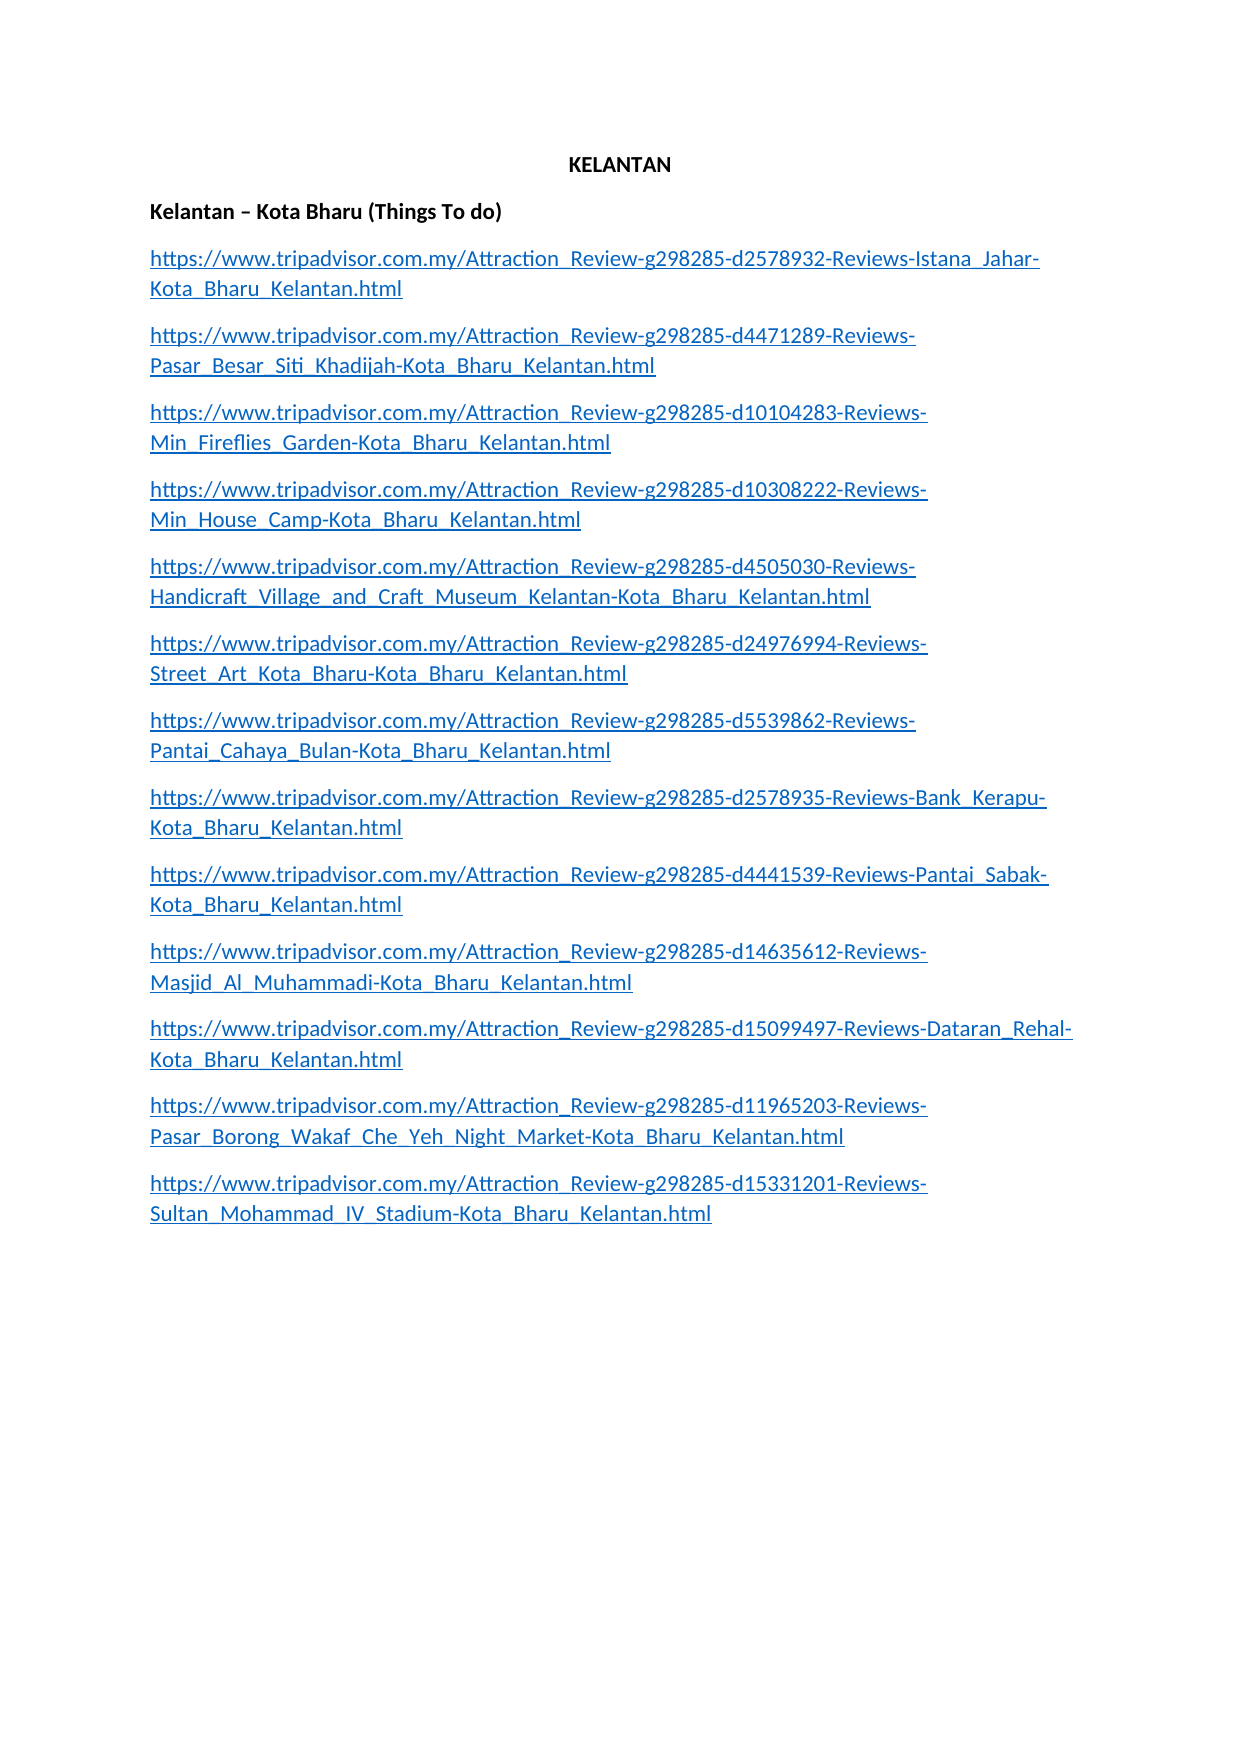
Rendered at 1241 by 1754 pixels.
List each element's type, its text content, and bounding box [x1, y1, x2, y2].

text https://www.tripadvisor.com.my/Attraction_Review-g298285-d10104283-Reviews-Min_Fireflies_Garden-Kota_Bharu_Kelantan.html [150, 398, 1090, 456]
text https://www.tripadvisor.com.my/Attraction_Review-g298285-d2578932-Reviews-Istana_Jahar-Kota_Bharu_Kelantan.html [150, 244, 1090, 302]
text https://www.tripadvisor.com.my/Attraction_Review-g298285-d4441539-Reviews-Pantai_Sabak-Kota_Bharu_Kelantan.html [150, 860, 1090, 919]
text https://www.tripadvisor.com.my/Attraction_Review-g298285-d15331201-Reviews-Sultan_Mohammad_IV_Stadium-Kota_Bharu_Kelantan.html [150, 1169, 1090, 1227]
text https://www.tripadvisor.com.my/Attraction_Review-g298285-d11965203-Reviews-Pasar_Borong_Wakaf_Che_Yeh_Night_Market-Kota_Bharu_Kelantan.html [150, 1092, 1090, 1150]
text https://www.tripadvisor.com.my/Attraction_Review-g298285-d24976994-Reviews-Street_Art_Kota_Bharu-Kota_Bharu_Kelantan.html [150, 629, 1090, 687]
text https://www.tripadvisor.com.my/Attraction_Review-g298285-d4505030-Reviews-Handicraft_Village_and_Craft_Museum_Kelantan-Kota_Bharu_Kelantan.html [150, 552, 1090, 610]
text https://www.tripadvisor.com.my/Attraction_Review-g298285-d5539862-Reviews-Pantai_Cahaya_Bulan-Kota_Bharu_Kelantan.html [150, 706, 1090, 764]
text Kelantan – Kota Bharu (Things To do) [150, 197, 1090, 225]
text https://www.tripadvisor.com.my/Attraction_Review-g298285-d15099497-Reviews-Dataran_Rehal-Kota_Bharu_Kelantan.html [150, 1014, 1090, 1073]
text https://www.tripadvisor.com.my/Attraction_Review-g298285-d2578935-Reviews-Bank_Kerapu-Kota_Bharu_Kelantan.html [150, 783, 1090, 842]
text https://www.tripadvisor.com.my/Attraction_Review-g298285-d4471289-Reviews-Pasar_Besar_Siti_Khadijah-Kota_Bharu_Kelantan.html [150, 321, 1090, 379]
text https://www.tripadvisor.com.my/Attraction_Review-g298285-d10308222-Reviews-Min_House_Camp-Kota_Bharu_Kelantan.html [150, 475, 1090, 533]
text KELANTAN [150, 150, 1090, 178]
text https://www.tripadvisor.com.my/Attraction_Review-g298285-d14635612-Reviews-Masjid_Al_Muhammadi-Kota_Bharu_Kelantan.html [150, 937, 1090, 996]
